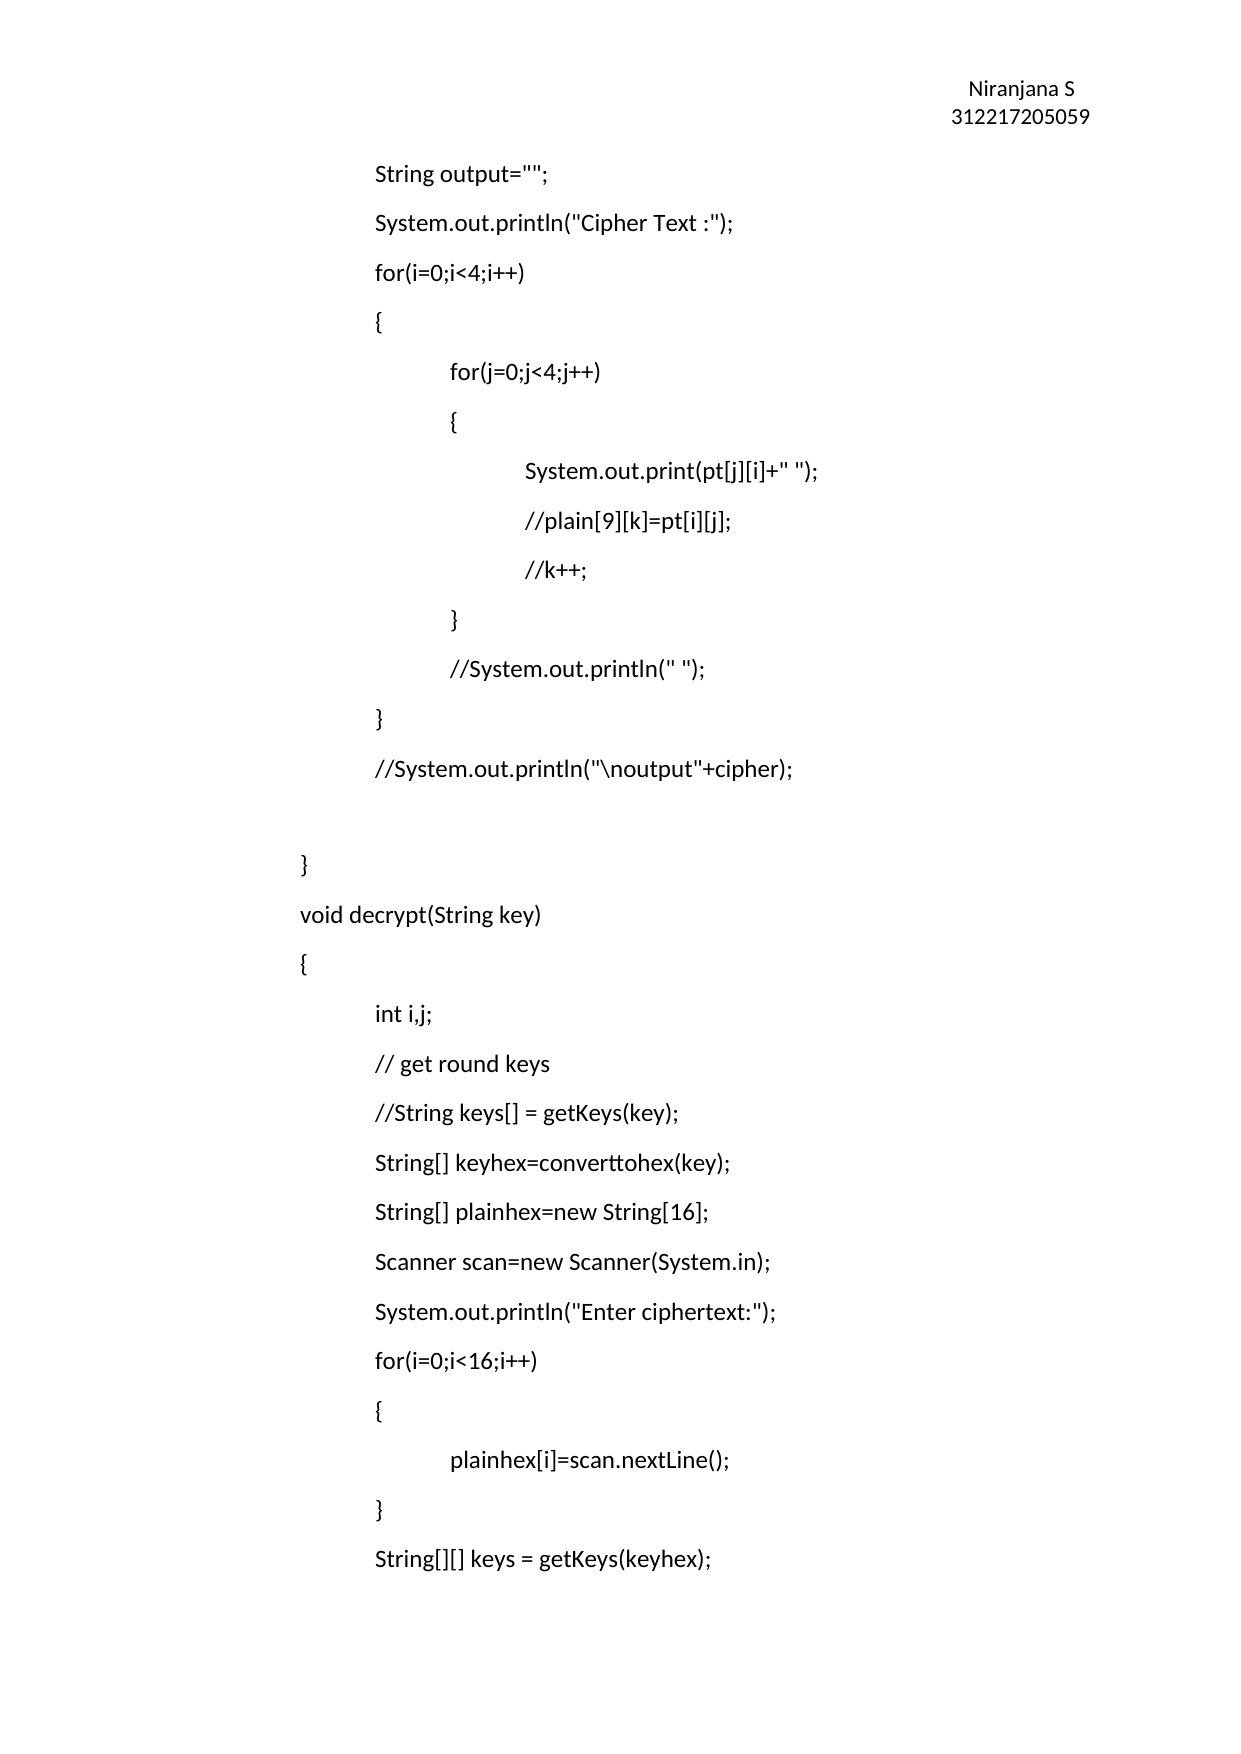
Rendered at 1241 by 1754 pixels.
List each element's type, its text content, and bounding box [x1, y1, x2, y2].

text plainhex[i]=scan.nextLine(); [150, 1444, 1090, 1475]
text for(i=0;i<4;i++) [150, 257, 1090, 287]
text //System.out.println("\noutput"+cipher); [150, 753, 1090, 783]
text System.out.println("Enter ciphertext:"); [150, 1296, 1090, 1326]
text //plain[9][k]=pt[i][j]; [150, 505, 1090, 535]
text { [150, 307, 1090, 337]
text //String keys[] = getKeys(key); [150, 1097, 1090, 1128]
text } [150, 703, 1090, 734]
text Scanner scan=new Scanner(System.in); [150, 1246, 1090, 1277]
text { [150, 1395, 1090, 1425]
text int i,j; [150, 998, 1090, 1029]
text String output=""; [150, 158, 1090, 188]
text //System.out.println(" "); [150, 654, 1090, 684]
text void decrypt(String key) [150, 899, 1090, 929]
text } [150, 604, 1090, 634]
text String[][] keys = getKeys(keyhex); [150, 1544, 1090, 1574]
text } [150, 1494, 1090, 1524]
text System.out.print(pt[j][i]+" "); [150, 455, 1090, 486]
text String[] plainhex=new String[16]; [150, 1197, 1090, 1227]
text { [150, 949, 1090, 979]
text { [150, 406, 1090, 436]
text // get round keys [150, 1048, 1090, 1078]
text System.out.println("Cipher Text :"); [150, 207, 1090, 238]
text //k++; [150, 554, 1090, 585]
text String[] keyhex=converttohex(key); [150, 1147, 1090, 1177]
text for(j=0;j<4;j++) [150, 356, 1090, 387]
text } [150, 849, 1090, 880]
text for(i=0;i<16;i++) [150, 1345, 1090, 1376]
